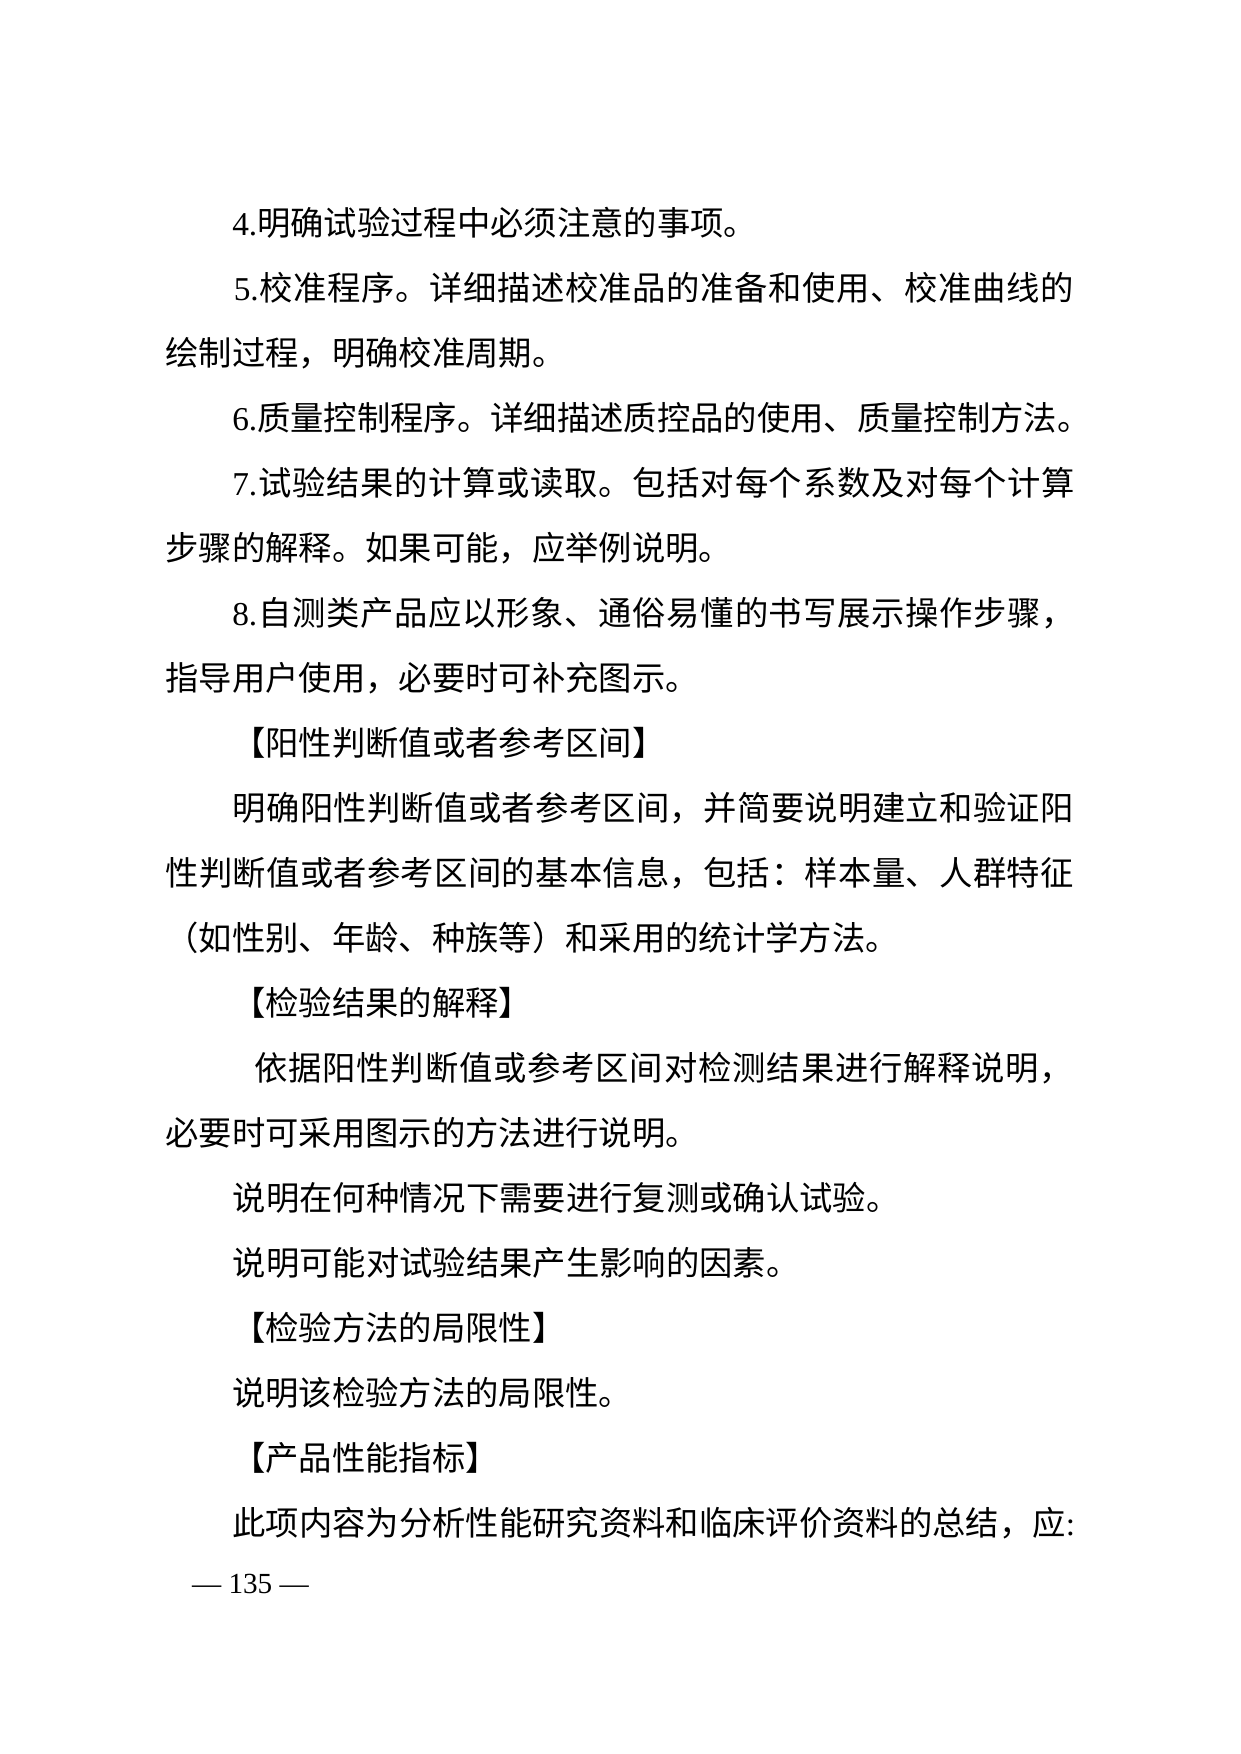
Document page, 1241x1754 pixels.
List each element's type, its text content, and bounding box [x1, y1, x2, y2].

text 6.质量控制程序。详细描述质控品的使用、质量控制方法。 [165, 384, 1075, 449]
text 5.校准程序。详细描述校准品的准备和使用、校准曲线的绘制过程，明确校准周期。 [165, 254, 1075, 384]
subtitle 此项内容为分析性能研究资料和临床评价资料的总结，应: [165, 1489, 1075, 1554]
text 8.自测类产品应以形象、通俗易懂的书写展示操作步骤，指导用户使用，必要时可补充图示。 [165, 579, 1075, 709]
text 明确阳性判断值或者参考区间，并简要说明建立和验证阳性判断值或者参考区间的基本信息，包括：样本量、人群特征（如性别、年龄、种族等）和采用的统计学方法。 [165, 774, 1075, 969]
text 【检验结果的解释】 [165, 969, 1075, 1034]
text 7.试验结果的计算或读取。包括对每个系数及对每个计算步骤的解释。如果可能，应举例说明。 [165, 449, 1075, 579]
text 说明该检验方法的局限性。 [165, 1359, 1075, 1424]
text 依据阳性判断值或参考区间对检测结果进行解释说明，必要时可采用图示的方法进行说明。 [165, 1034, 1075, 1164]
text 【产品性能指标】 [165, 1424, 1075, 1489]
text 4.明确试验过程中必须注意的事项。 [165, 189, 1075, 254]
text 说明在何种情况下需要进行复测或确认试验。 [165, 1164, 1075, 1229]
text 说明可能对试验结果产生影响的因素。 [165, 1229, 1075, 1294]
text 【阳性判断值或者参考区间】 [165, 709, 1075, 774]
text 【检验方法的局限性】 [165, 1294, 1075, 1359]
